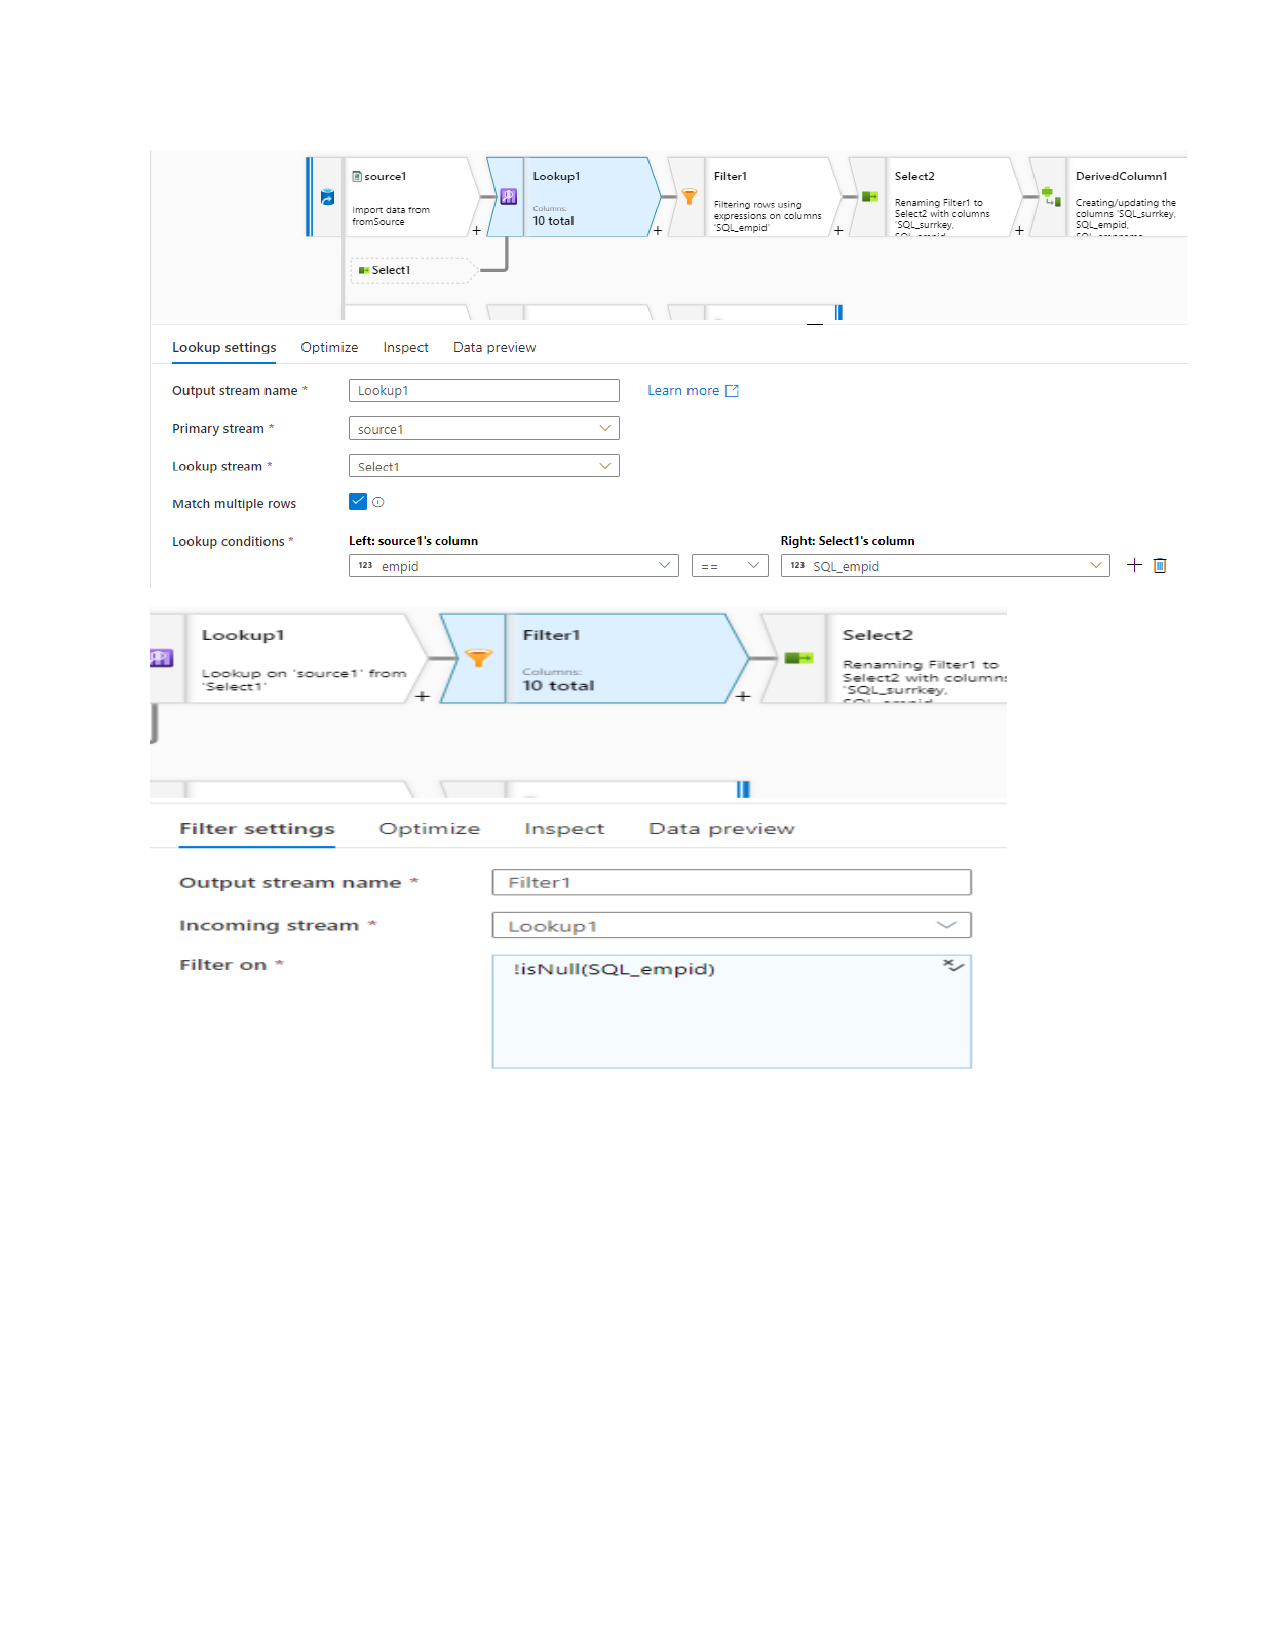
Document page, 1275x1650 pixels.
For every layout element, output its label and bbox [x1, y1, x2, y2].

picture [150, 150, 1188, 588]
picture [150, 606, 1007, 1084]
